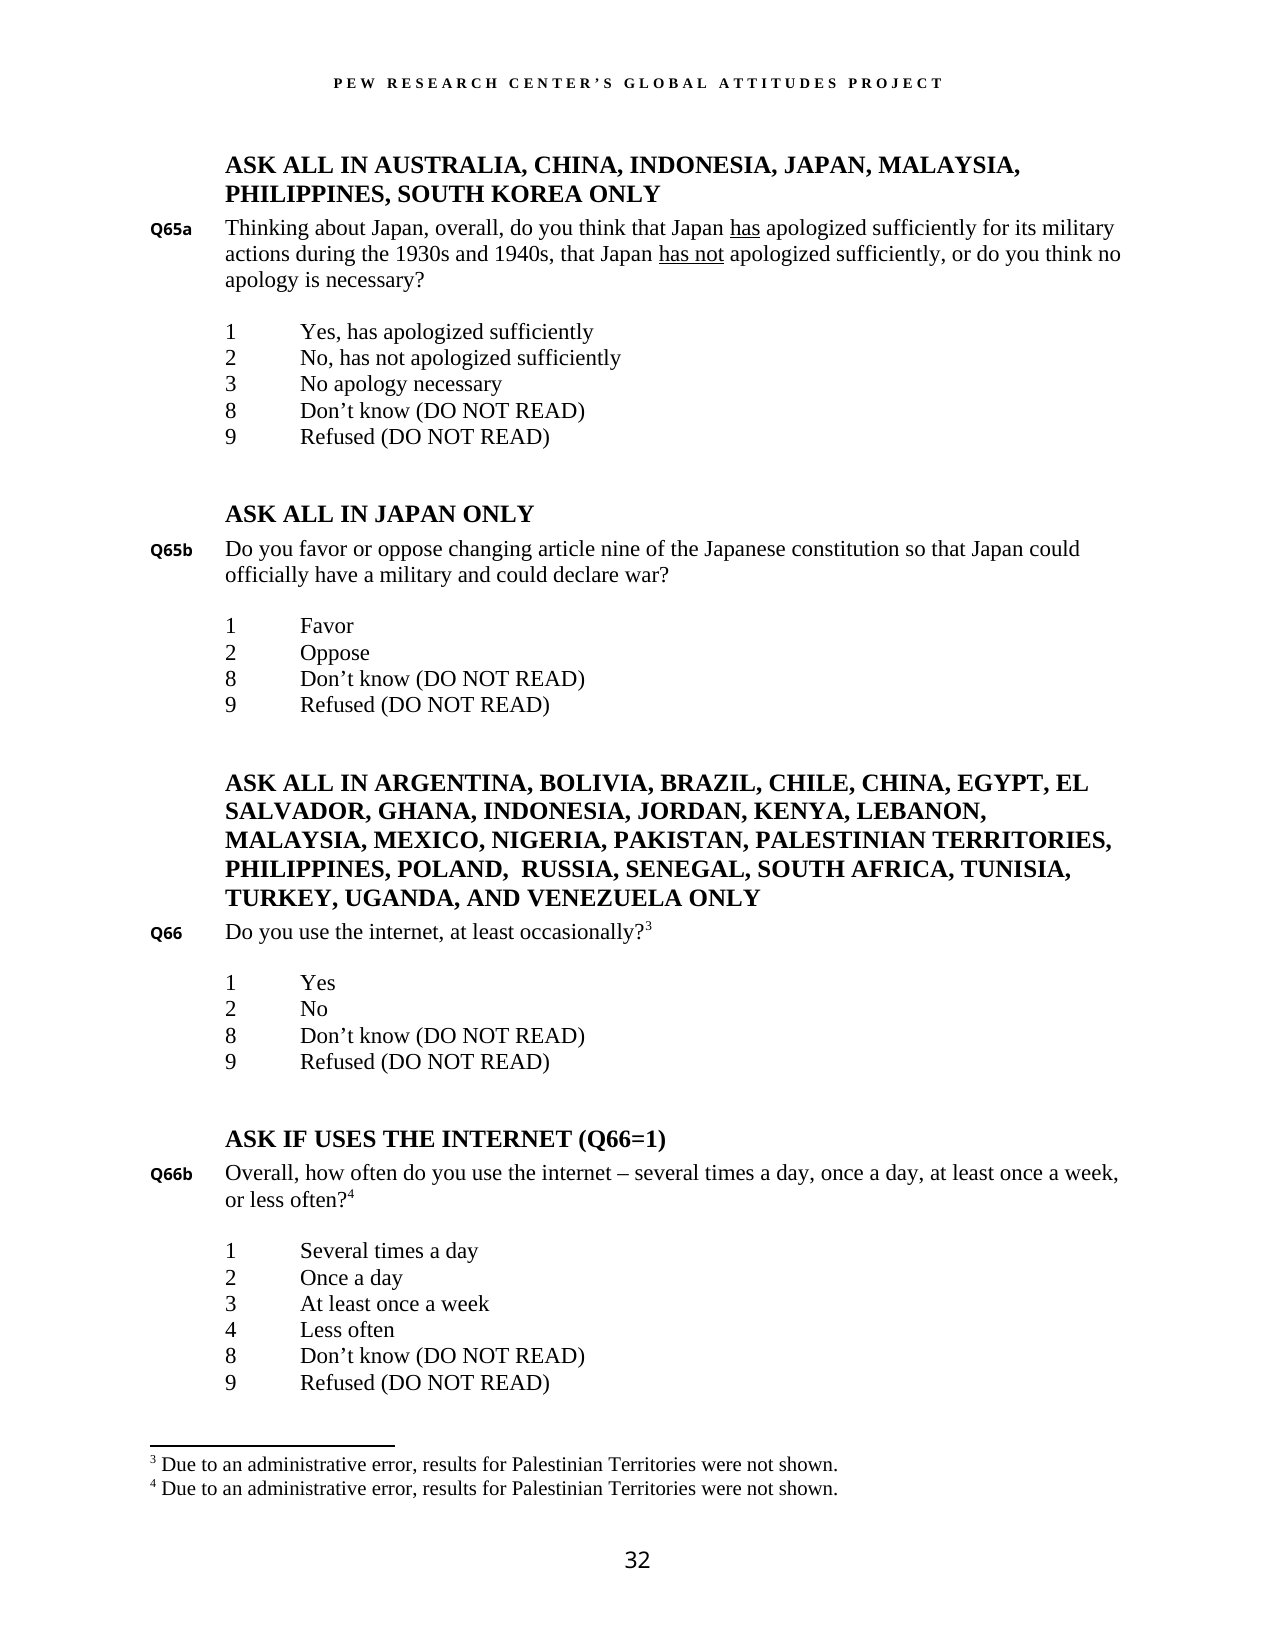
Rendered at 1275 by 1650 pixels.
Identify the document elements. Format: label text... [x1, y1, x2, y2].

text 8 Don’t know (DO NOT READ) [225, 1343, 1125, 1369]
text 2 Oppose [225, 639, 1125, 665]
text 8 Don’t know (DO NOT READ) [225, 397, 1125, 423]
text 8 Don’t know (DO NOT READ) [225, 1022, 1125, 1048]
text 4 Less often [225, 1316, 1125, 1343]
text 3 No apology necessary [225, 371, 1125, 397]
text 3 At least once a week [225, 1290, 1125, 1316]
text 9 Refused (DO NOT READ) [225, 1369, 1125, 1395]
text 1 Yes, has apologized sufficiently [225, 318, 1125, 344]
text 1 Several times a day [225, 1237, 1125, 1263]
text 8 Don’t know (DO NOT READ) [225, 665, 1125, 691]
text ASK ALL IN Australia, China, Indonesia, Japan, Malaysia, Philippines, South Korea ONLY [225, 150, 1125, 207]
text 9 Refused (DO NOT READ) [225, 423, 1125, 449]
text ASK ALL IN Argentina, Bolivia, Brazil, Chile, China, Egypt, El Salvador, Ghana, Indonesia, Jordan, Kenya, Lebanon, Malaysia, Mexico, Nigeria, Pakistan, Palestinian Territories, Philippines, Poland, Russia, Senegal, South Africa, Tunisia, Turkey, Uganda, AND Venezuela ONLY [225, 768, 1125, 911]
text 9 Refused (DO NOT READ) [225, 691, 1125, 718]
text Q65b Do you favor or oppose changing article nine of the Japanese constitution so that Japan could officially have a military and could declare war? [150, 534, 1125, 587]
text Q66 Do you use the internet, at least occasionally? [150, 918, 1125, 944]
text 2 No, has not apologized sufficiently [225, 344, 1125, 371]
text 9 Refused (DO NOT READ) [225, 1048, 1125, 1074]
text Q65a Thinking about Japan, overall, do you think that Japan has apologized sufficiently for its military actions during the 1930s and 1940s, that Japan has not apologized sufficiently, or do you think no apology is necessary? [150, 214, 1125, 293]
text 1 Favor [225, 612, 1125, 639]
text ASK IF USES THE INTERNET (Q66=1) [225, 1124, 1125, 1153]
text 1 Yes [225, 969, 1125, 995]
text ASK ALL IN JAPAN ONLY [225, 499, 1125, 528]
text 2 No [225, 995, 1125, 1022]
text 2 Once a day [225, 1263, 1125, 1290]
text Q66b Overall, how often do you use the internet – several times a day, once a day, at least once a week, or less often? [150, 1159, 1125, 1212]
